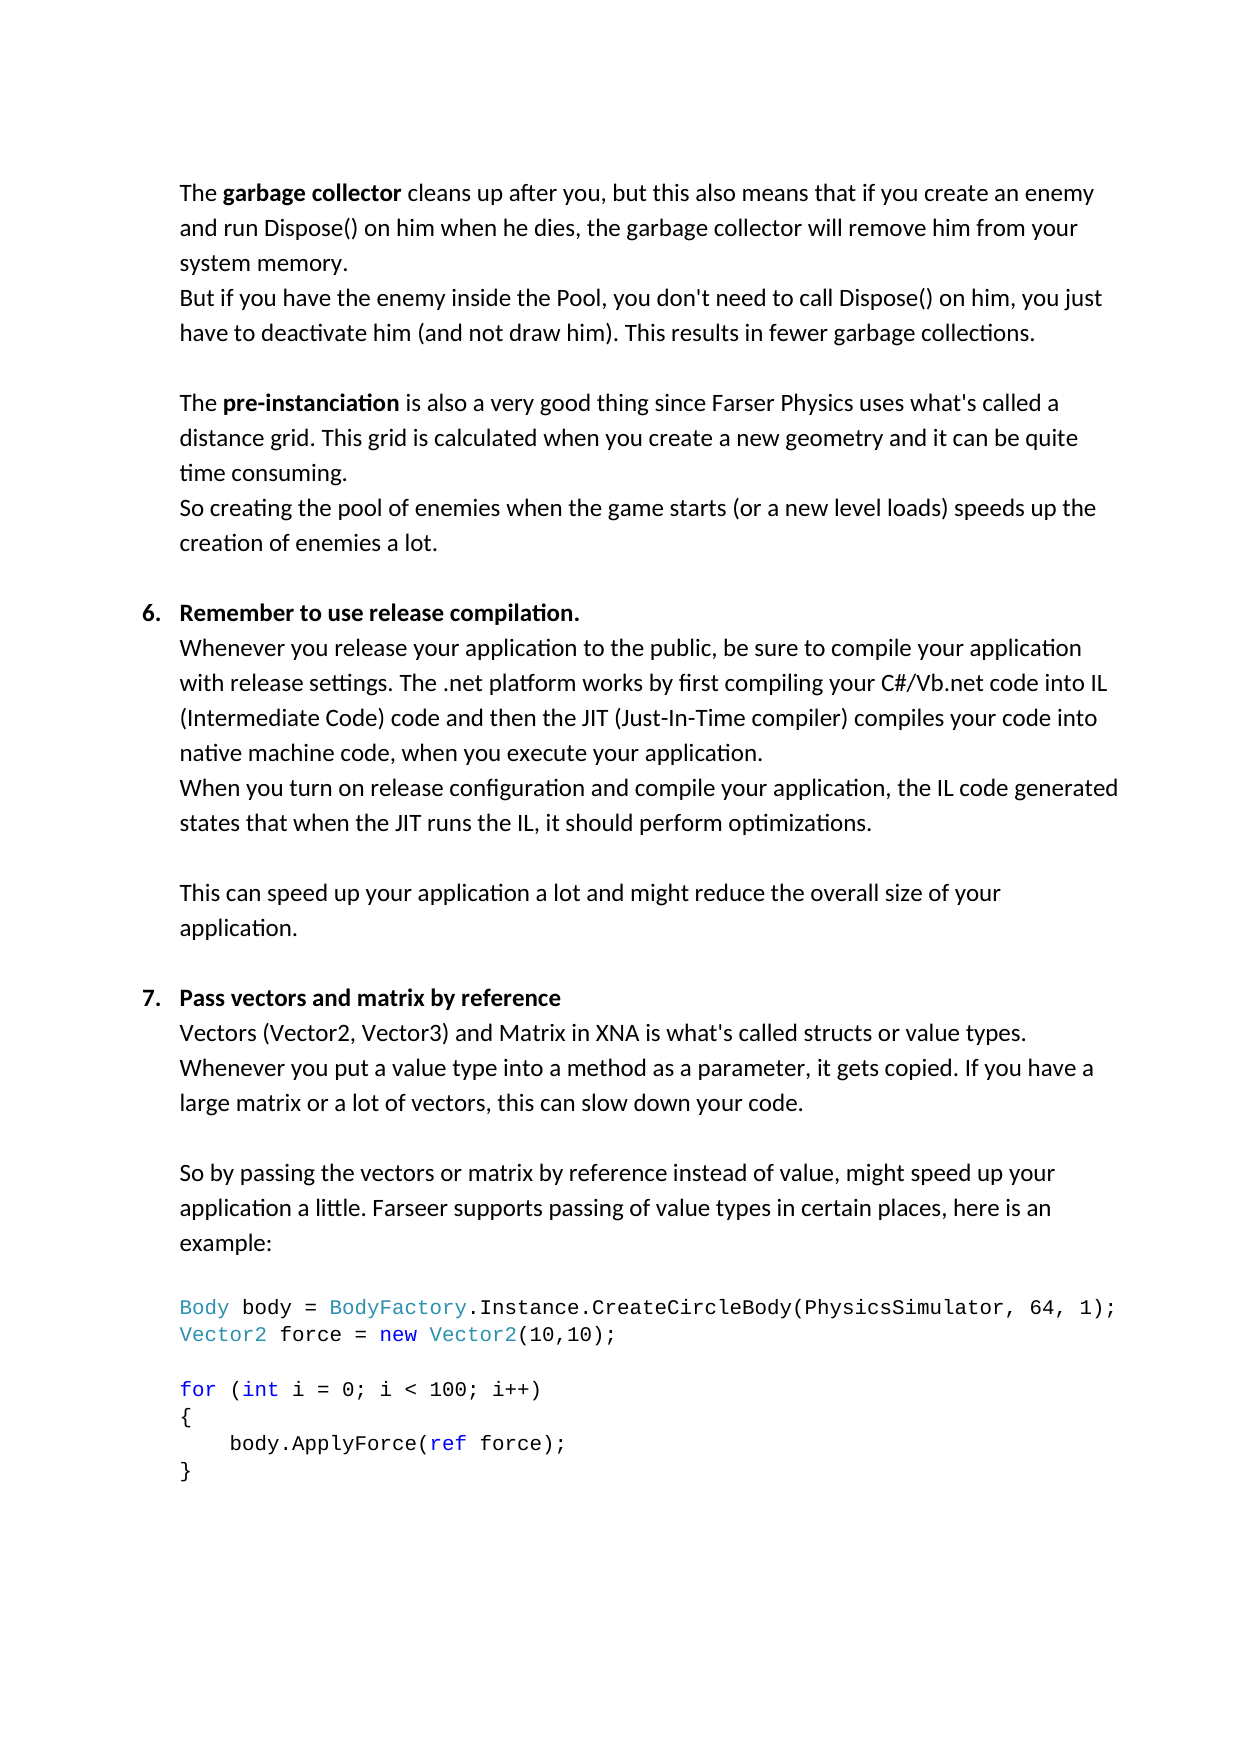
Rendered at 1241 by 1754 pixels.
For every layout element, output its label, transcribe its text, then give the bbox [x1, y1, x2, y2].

list body.ApplyForce(ref force); [179, 1433, 1122, 1457]
list } [179, 1460, 1122, 1484]
list Vector2 force = new Vector2(10,10); [179, 1324, 1122, 1348]
list Pass vectors and matrix by reference [142, 982, 1122, 1013]
list Vectors (Vector2, Vector3) and Matrix in XNA is what's called structs or value types. Whenever you put a value type into a method as a parameter, it gets copied. If you have a large matrix or a lot of vectors, this can slow down your code. [179, 1017, 1122, 1118]
list The garbage collector cleans up after you, but this also means that if you create an enemy and run Dispose() on him when he dies, the garbage collector will remove him from your system memory. [179, 177, 1122, 278]
list for (int i = 0; i < 100; i++) [179, 1379, 1122, 1402]
list { [179, 1406, 1122, 1429]
list Whenever you release your application to the public, be sure to compile your application with release settings. The .net platform works by first compiling your C#/Vb.net code into IL (Intermediate Code) code and then the JIT (Just-In-Time compiler) compiles your code into native machine code, when you execute your application. [179, 632, 1122, 768]
list Remember to use release compilation. [142, 597, 1122, 628]
list The pre-instanciation is also a very good thing since Farser Physics uses what's called a distance grid. This grid is calculated when you create a new geometry and it can be quite time consuming. [179, 387, 1122, 488]
list But if you have the enemy inside the Pool, you don't need to call Dispose() on him, you just have to deactivate him (and not draw him). This results in fewer garbage collections. [179, 282, 1122, 348]
list When you turn on release configuration and compile your application, the IL code generated states that when the JIT runs the IL, it should perform optimizations. [179, 772, 1122, 838]
list So by passing the vectors or matrix by reference instead of value, might speed up your application a little. Farseer supports passing of value types in certain places, here is an example: [179, 1157, 1122, 1258]
list So creating the pool of enemies when the game starts (or a new level loads) speeds up the creation of enemies a lot. [179, 492, 1122, 558]
list Body body = BodyFactory.Instance.CreateCircleBody(PhysicsSimulator, 64, 1); [179, 1297, 1122, 1321]
list This can speed up your application a lot and might reduce the overall size of your application. [179, 877, 1122, 943]
